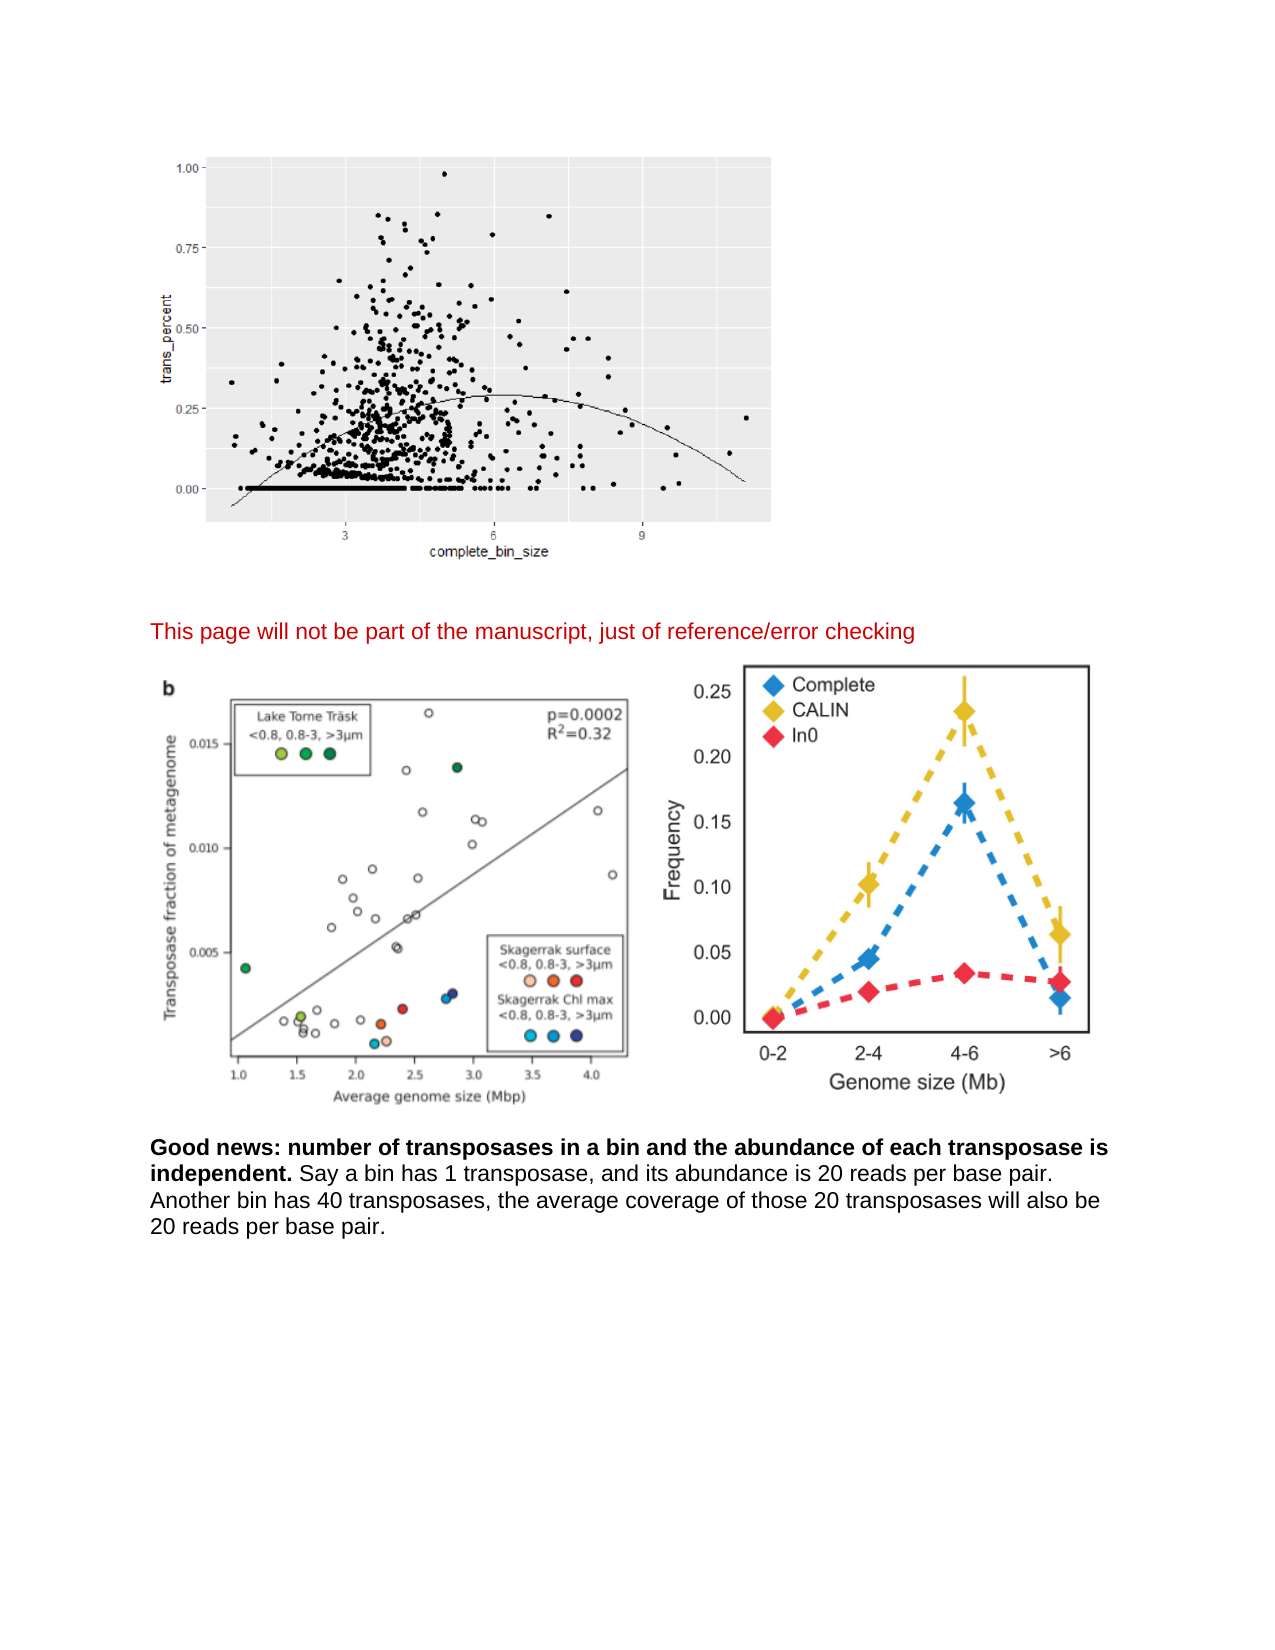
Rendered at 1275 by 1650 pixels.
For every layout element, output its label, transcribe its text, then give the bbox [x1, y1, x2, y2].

picture [150, 644, 1099, 1105]
text This page will not be part of the manuscript, just of reference/error checking [150, 618, 1125, 644]
picture [150, 150, 777, 565]
text Good news: number of transposases in a bin and the abundance of each transposase is independent. Say a bin has 1 transposase, and its abundance is 20 reads per base pair. Another bin has 40 transposases, the average coverage of those 20 transposases will also be 20 reads per base pair. [150, 1134, 1125, 1239]
